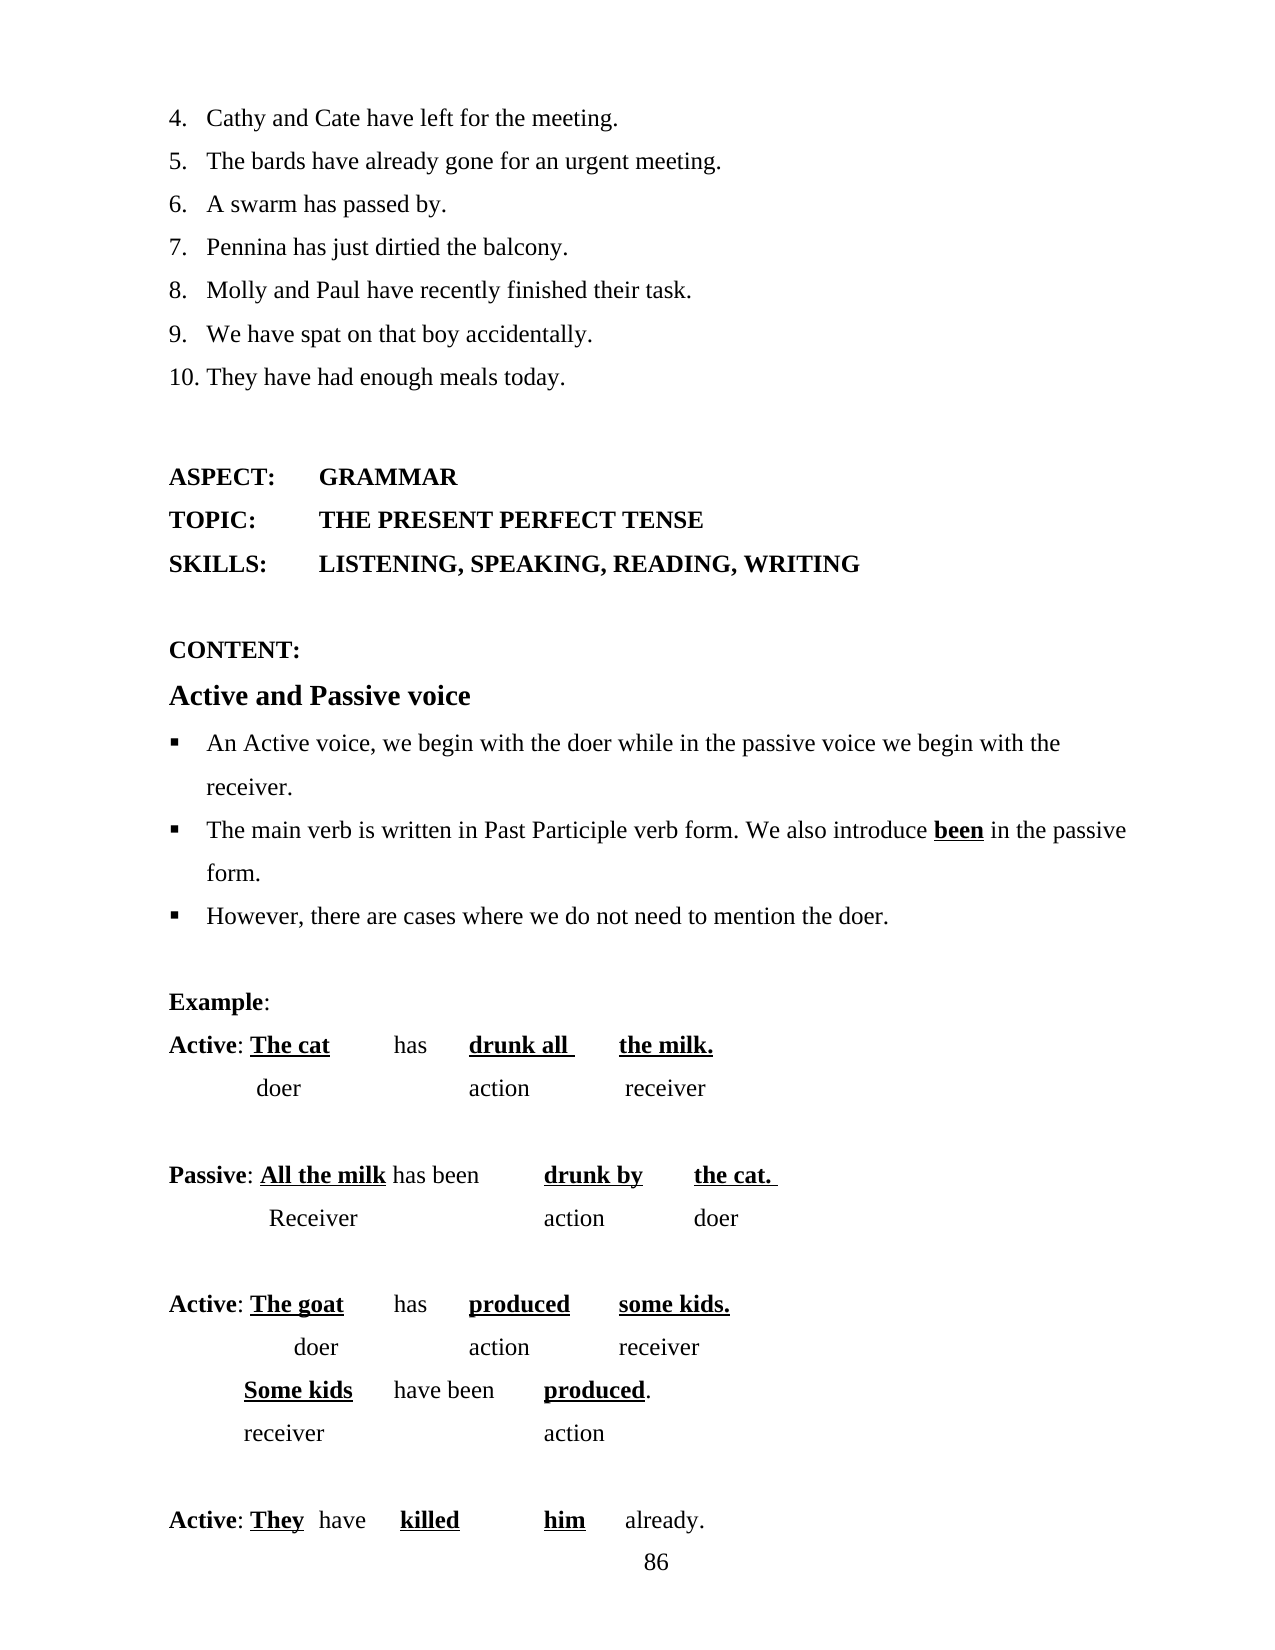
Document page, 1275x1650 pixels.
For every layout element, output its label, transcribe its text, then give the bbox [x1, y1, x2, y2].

text receiver action [169, 1418, 1144, 1447]
list Cathy and Cate have left for the meeting. [169, 103, 1144, 132]
list However, there are cases where we do not need to mention the doer. [169, 901, 1144, 930]
text doer action receiver [169, 1073, 1144, 1102]
list Pennina has just dirtied the balcony. [169, 232, 1144, 261]
list We have spat on that boy accidentally. [169, 319, 1144, 347]
list Molly and Paul have recently finished their task. [169, 276, 1144, 304]
text Active: The cat has drunk all the milk. [169, 1030, 1144, 1059]
text Receiver action doer [244, 1203, 1144, 1232]
list The bards have already gone for an urgent meeting. [169, 146, 1144, 175]
text ASPECT: GRAMMAR [169, 462, 1144, 491]
text Some kids have been produced. [169, 1375, 1144, 1404]
text SKILLS: LISTENING, SPEAKING, READING, WRITING [169, 549, 1144, 577]
text Active and Passive voice [169, 678, 1144, 712]
text CONTENT: [169, 635, 1144, 664]
list They have had enough meals today. [169, 362, 1144, 391]
text TOPIC: THE PRESENT PERFECT TENSE [169, 506, 1144, 534]
list An Active voice, we begin with the doer while in the passive voice we begin with the receiver. [169, 728, 1144, 800]
list A swarm has passed by. [169, 189, 1144, 218]
text Active: The goat has produced some kids. [169, 1289, 1144, 1318]
text Passive: All the milk has been drunk by the cat. [169, 1160, 1144, 1188]
text doer action receiver [244, 1332, 1144, 1361]
list The main verb is written in Past Participle verb form. We also introduce been in the passive form. [169, 815, 1144, 887]
text Example: [169, 987, 1144, 1016]
text Active: They have killed him already. [169, 1505, 1144, 1533]
